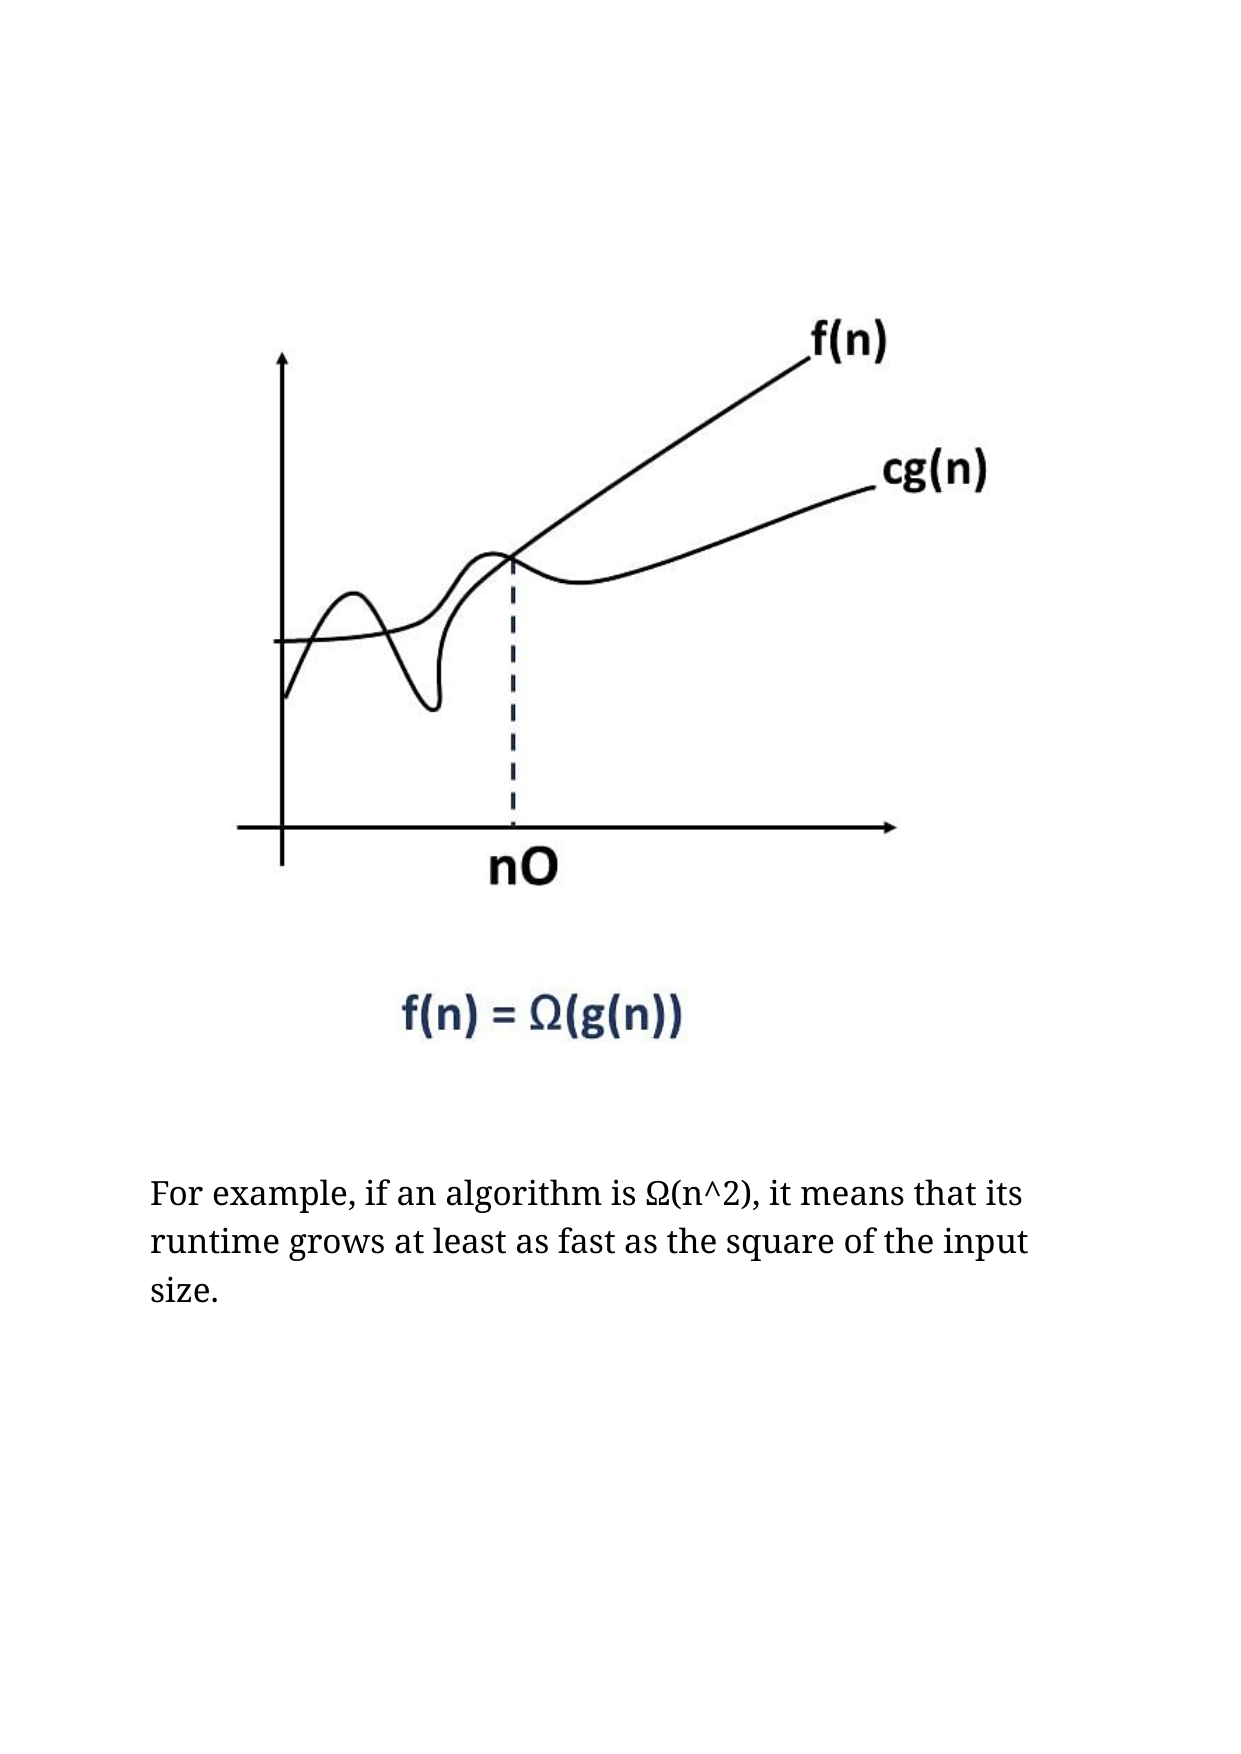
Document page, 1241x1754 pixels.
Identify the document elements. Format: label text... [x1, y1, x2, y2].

picture [150, 281, 1091, 1079]
text For example, if an algorithm is Ω(n^2), it means that its runtime grows at least as fast as the square of the input size. [150, 1169, 1090, 1313]
